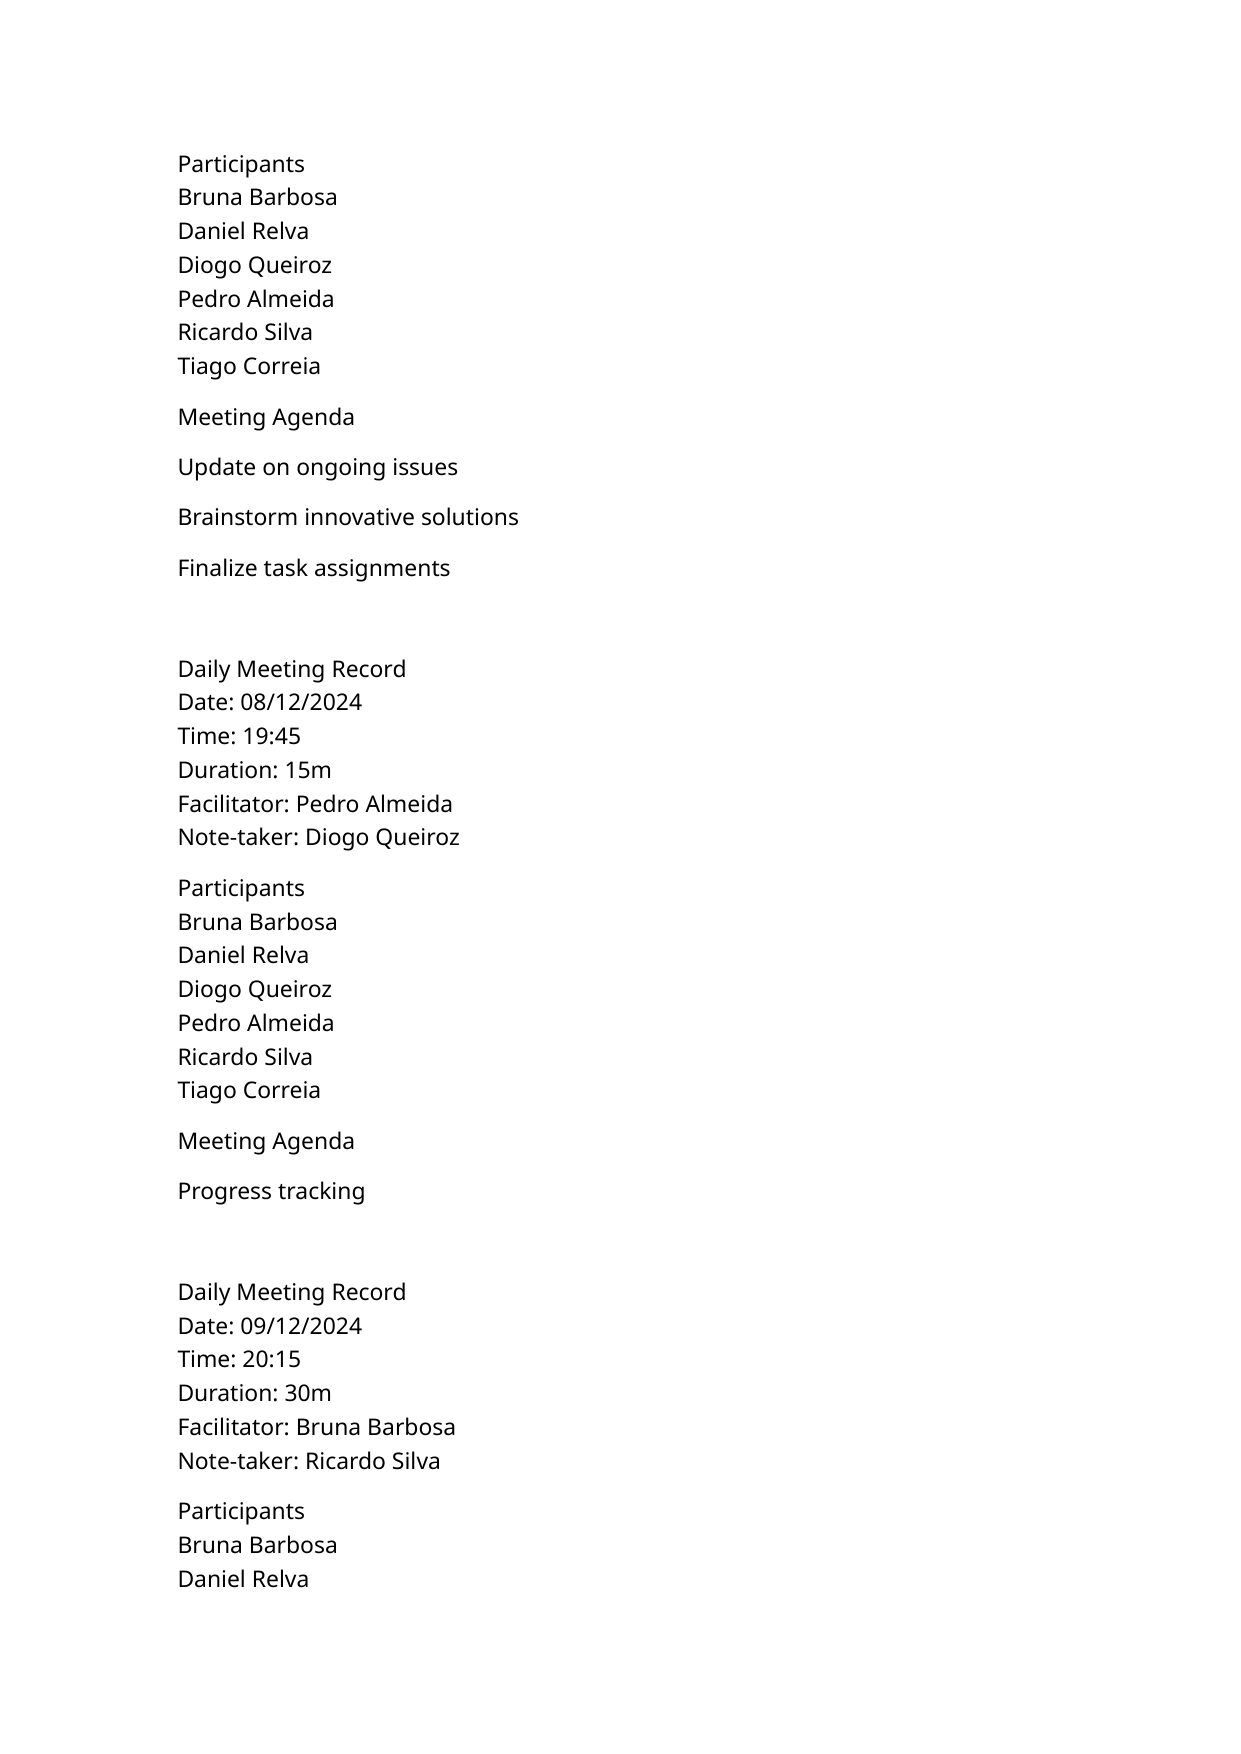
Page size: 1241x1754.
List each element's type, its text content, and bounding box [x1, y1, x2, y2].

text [177, 1495, 1063, 1594]
text Daily Meeting Record Date: 09/12/2024 Time: 20:15 Duration: 30m Facilitator: Bruna Barbosa Note-taker: Ricardo Silva [177, 1276, 1063, 1476]
text Progress tracking [177, 1175, 1063, 1206]
text Participants Bruna Barbosa Daniel Relva Diogo Queiroz Pedro Almeida Ricardo Silva Tiago Correia [177, 872, 1063, 1106]
text Finalize task assignments [177, 552, 1063, 583]
text Meeting Agenda [177, 401, 1063, 432]
text Meeting Agenda [177, 1125, 1063, 1156]
text Daily Meeting Record Date: 08/12/2024 Time: 19:45 Duration: 15m Facilitator: Pedro Almeida Note-taker: Diogo Queiroz [177, 653, 1063, 853]
text Brainstorm innovative solutions [177, 501, 1063, 533]
text Participants Bruna Barbosa Daniel Relva Diogo Queiroz Pedro Almeida Ricardo Silva Tiago Correia [177, 148, 1063, 381]
text Update on ongoing issues [177, 451, 1063, 482]
